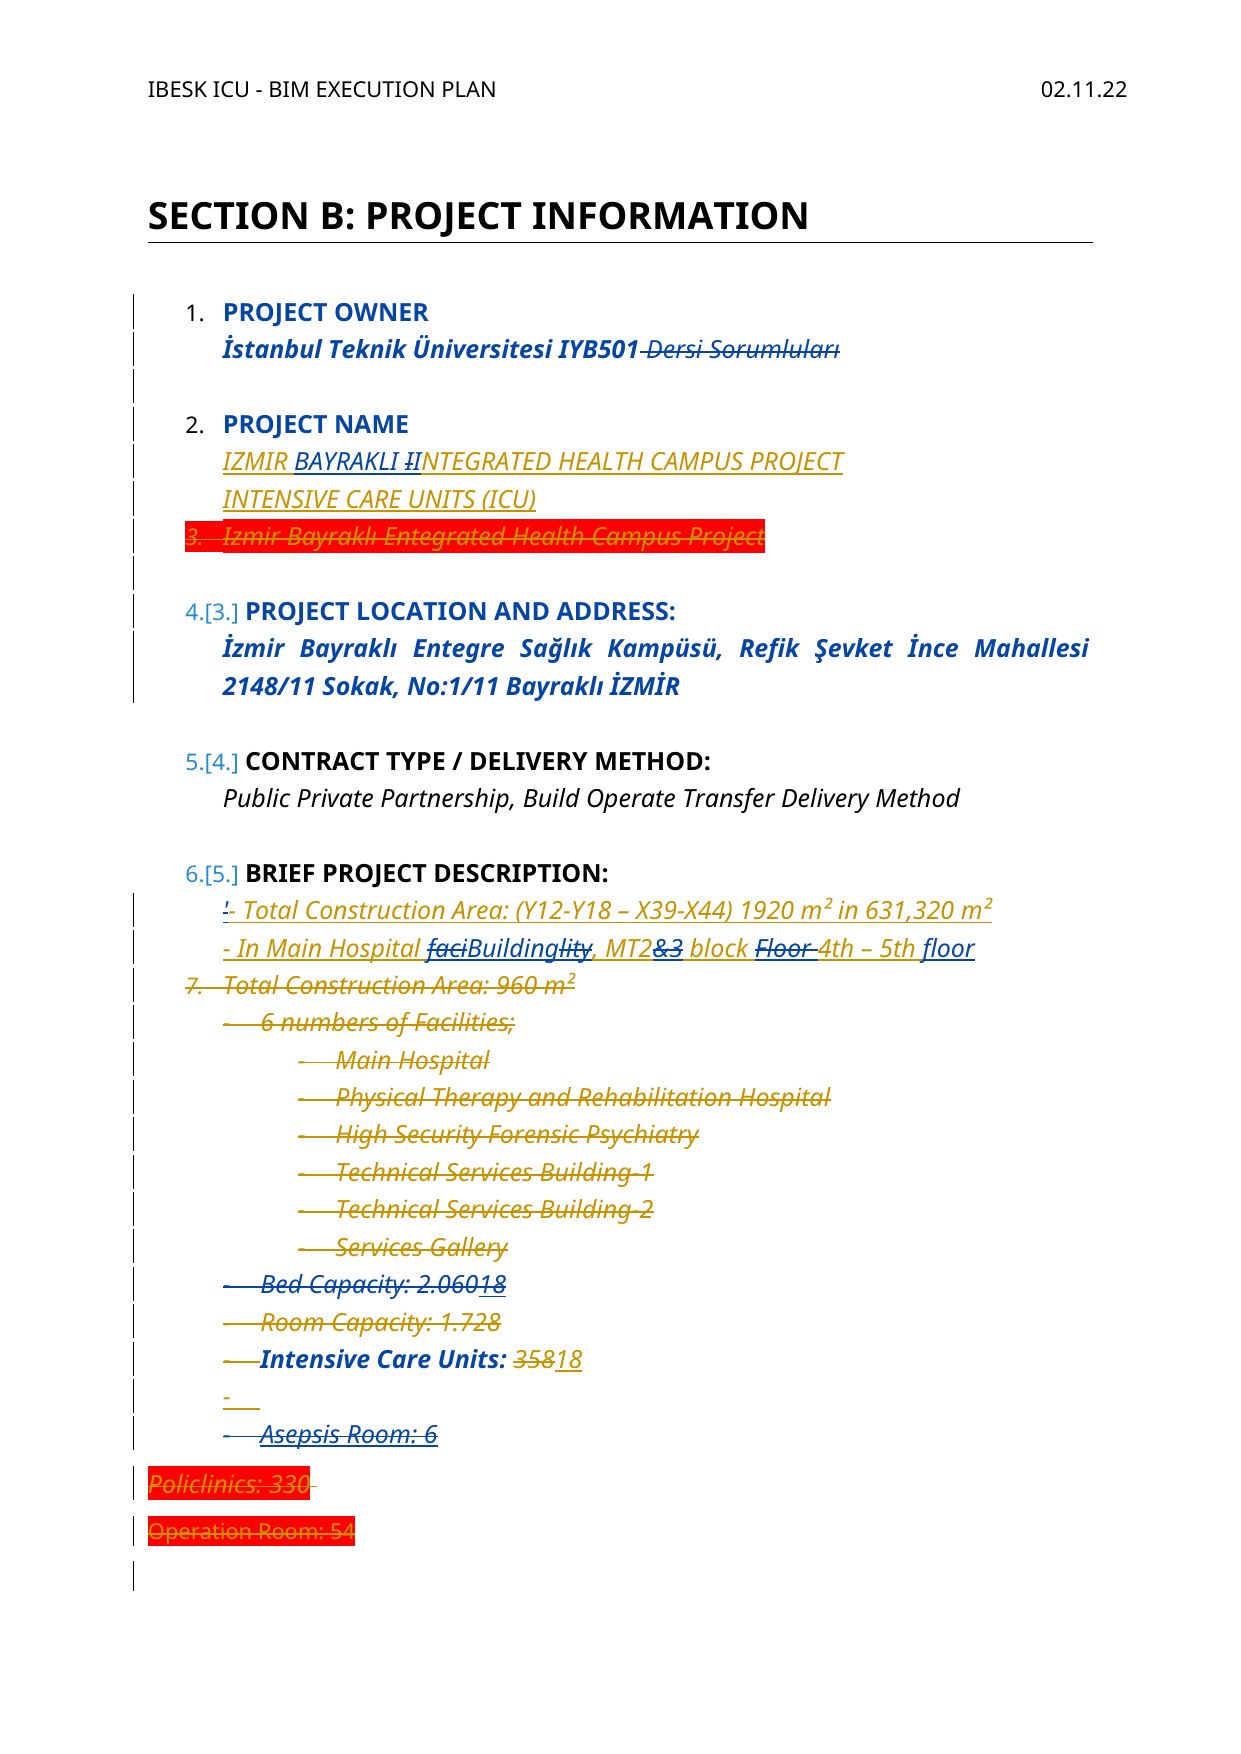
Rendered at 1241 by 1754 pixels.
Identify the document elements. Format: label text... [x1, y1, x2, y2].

list CONTRACT TYPE / DELIVERY METHOD: [185, 743, 1093, 777]
list İstanbul Teknik Üniversitesi IYB501 [223, 332, 1093, 366]
list PROJECT OWNER [185, 294, 1093, 328]
list PROJECT LOCATION AND ADDRESS: [185, 594, 1093, 628]
list Public Private Partnership, Build Operate Transfer Delivery Method [223, 781, 1093, 815]
list Intensive Care Units: [223, 1342, 1093, 1376]
list BRIEF PROJECT DESCRIPTION: [185, 855, 1093, 889]
list PROJECT NAME [185, 407, 1093, 441]
subtitle SECTION B: PROJECT INFORMATION [148, 189, 1093, 242]
list İzmir Bayraklı Entegre Sağlık Kampüsü, Refik Şevket İnce Mahallesi 2148/11 Sokak, No:1/11 Bayraklı İZMİR [223, 631, 1093, 702]
